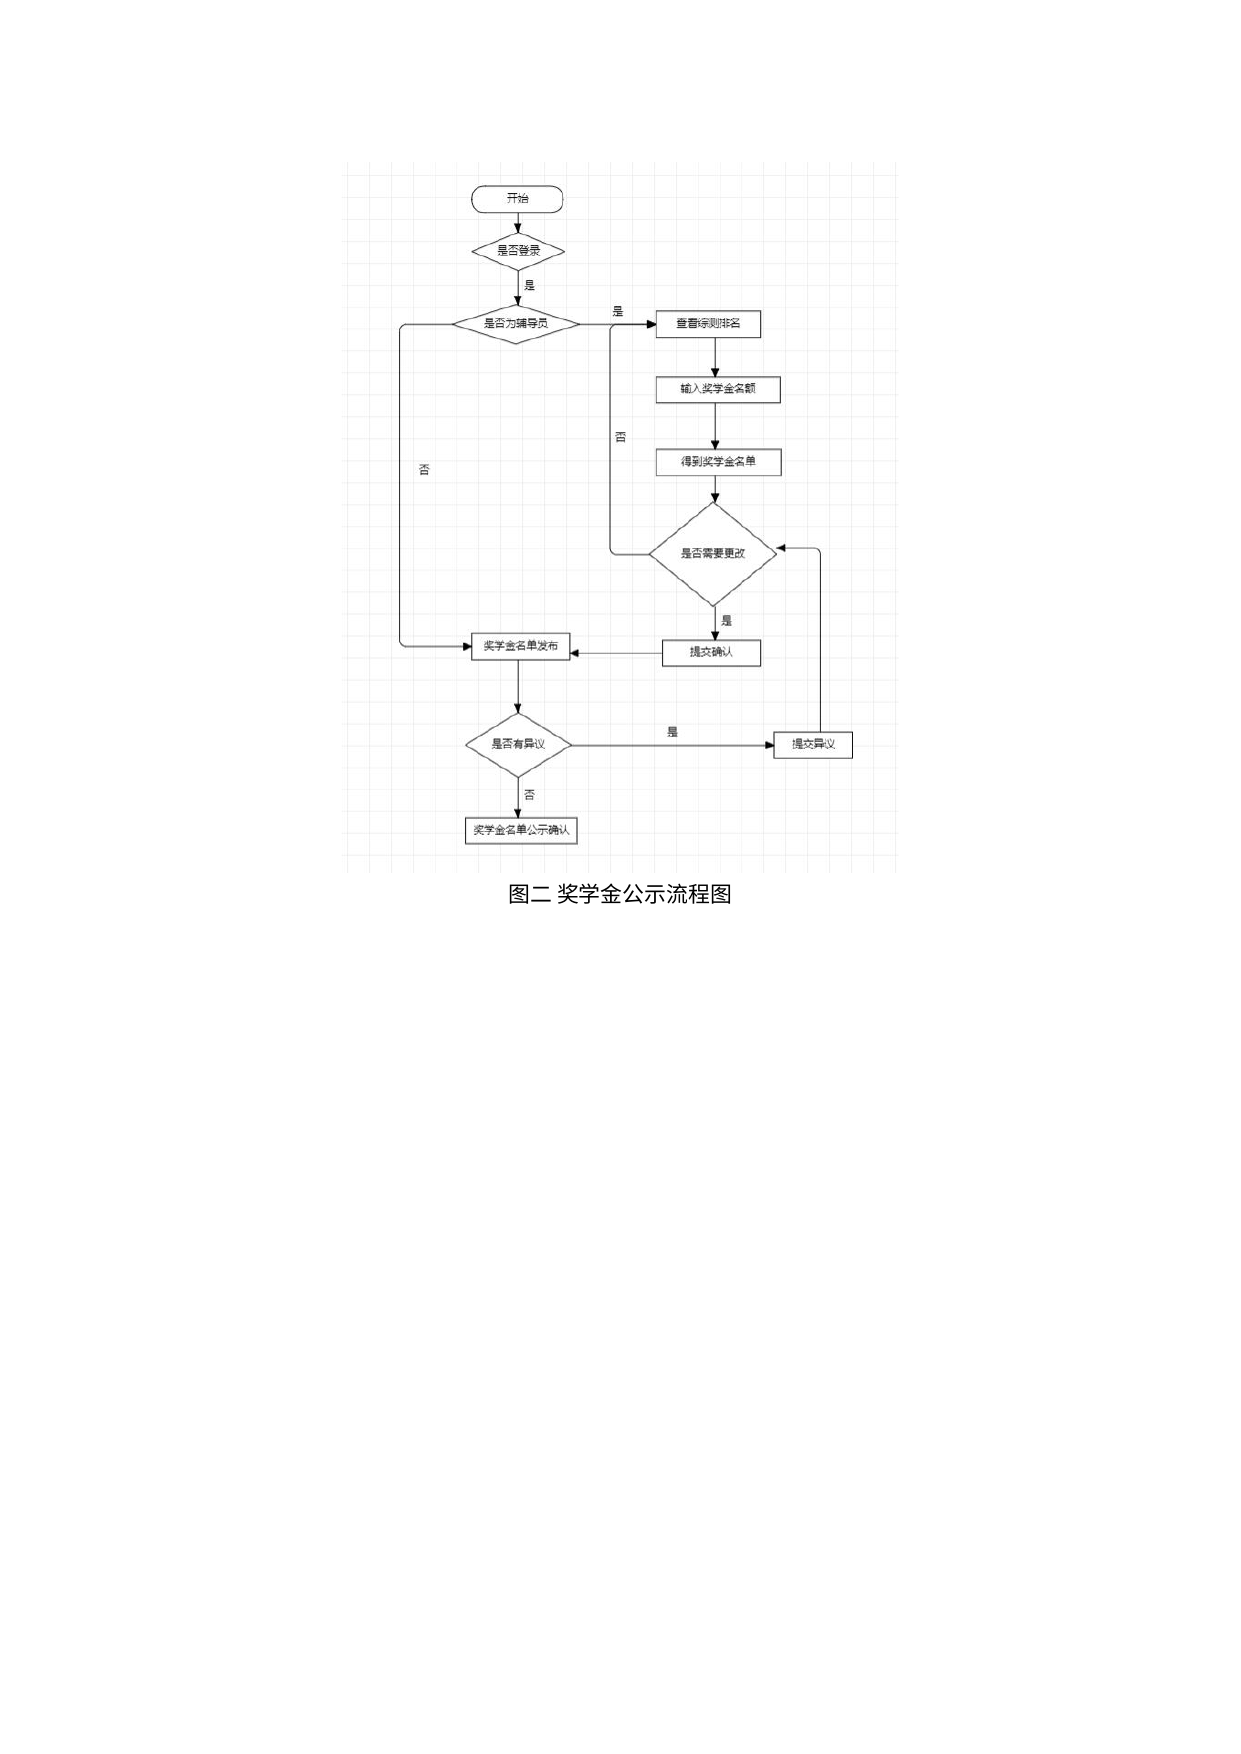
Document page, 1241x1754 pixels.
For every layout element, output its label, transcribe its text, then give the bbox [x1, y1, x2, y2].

picture [341, 162, 899, 873]
text 图二 奖学金公示流程图 [187, 877, 1053, 909]
